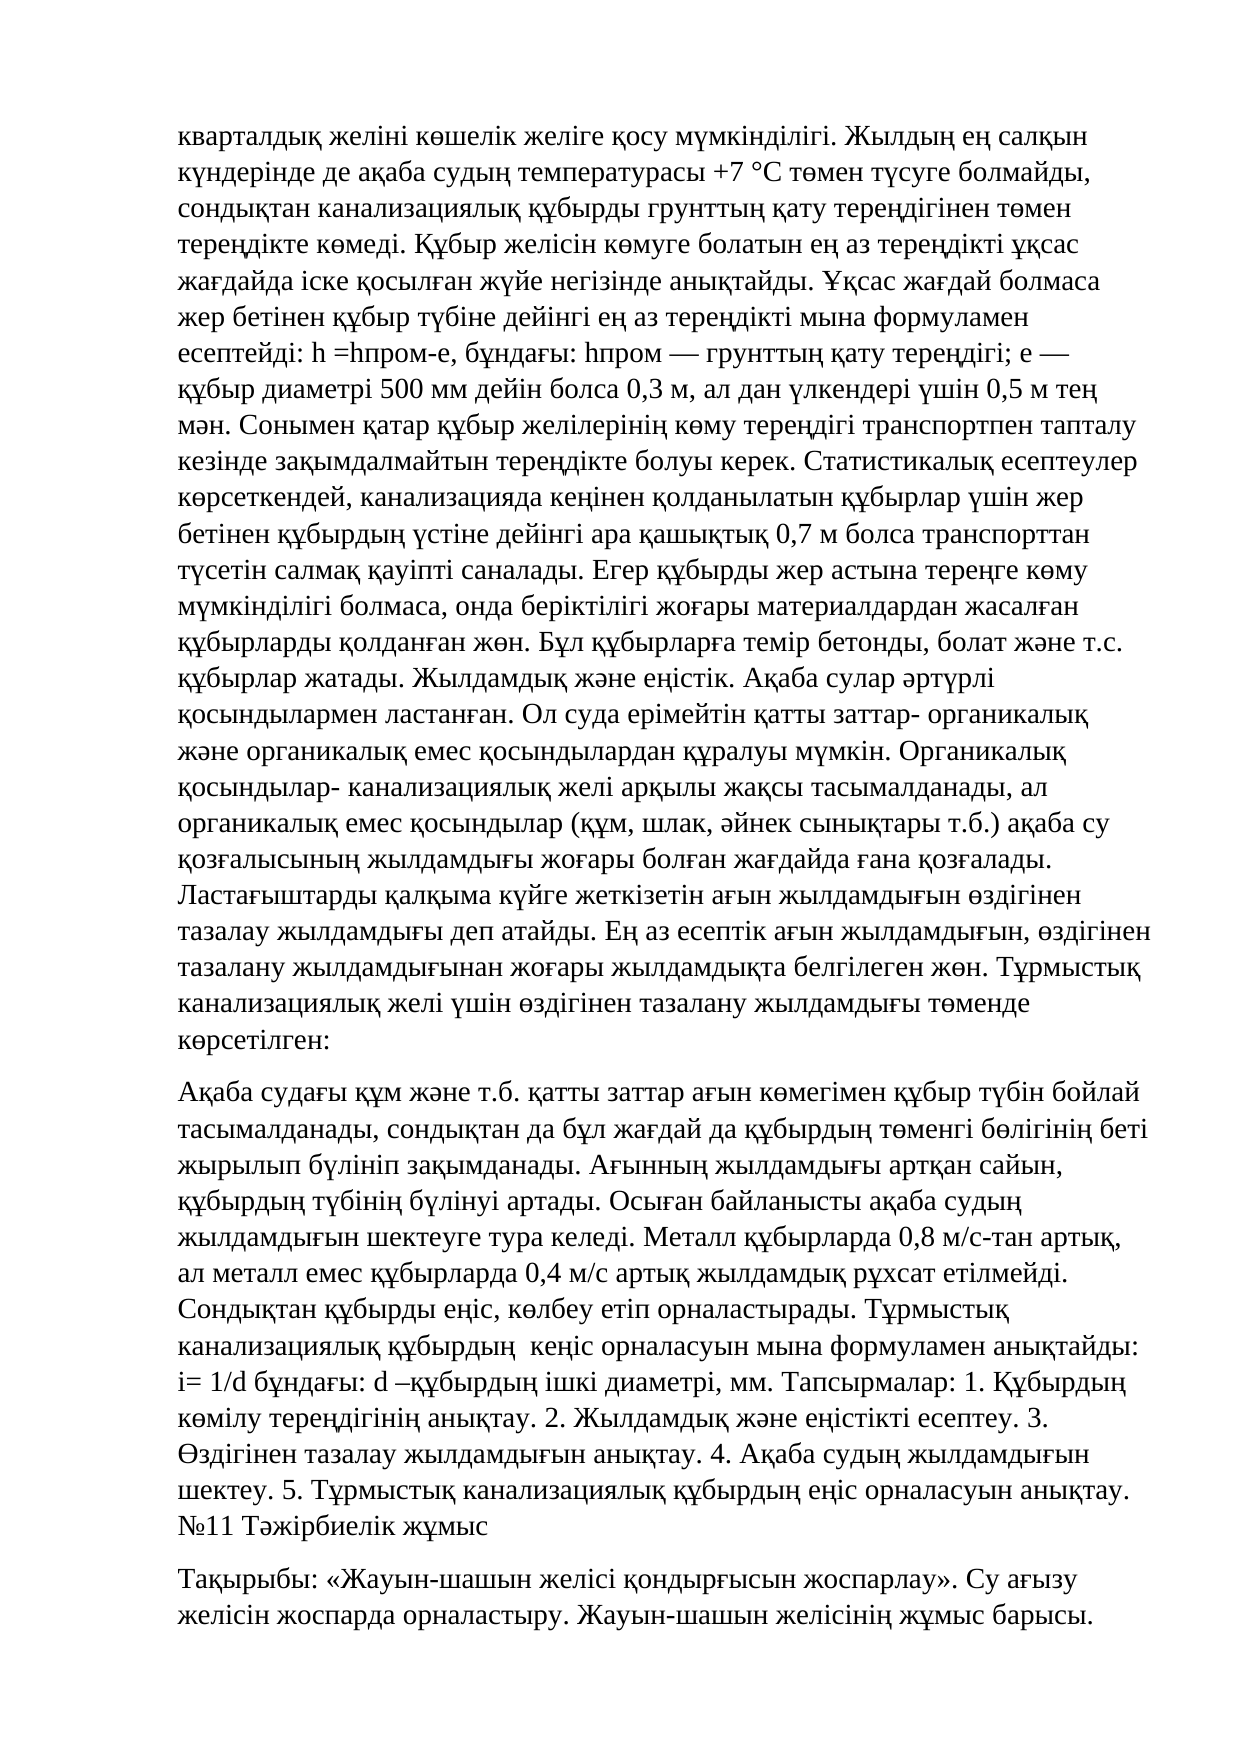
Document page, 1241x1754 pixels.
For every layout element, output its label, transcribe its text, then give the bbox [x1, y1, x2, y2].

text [177, 118, 1152, 1055]
text Ақаба судағы құм және т.б. қатты заттар ағын көмегімен құбыр түбін бойлай тасымалданады, сондықтан да бұл жағдай да құбырдың төменгі бөлігінің беті жырылып бүлініп зақымданады. Ағынның жылдамдығы артқан сайын, құбырдың түбінің бүлінуі артады. Осыған байланысты ақаба судың жылдамдығын шектеуге тура келеді. Металл құбырларда 0,8 м/с-тан артық, ал металл емес құбырларда 0,4 м/с артық жылдамдық рұхсат етілмейді. Сондықтан құбырды еңіс, көлбеу етіп орналастырады. Тұрмыстық канализациялық құбырдың кеңіс орналасуын мына формуламен анықтайды: i= 1/d бұндағы: d –құбырдың ішкі диаметрі, мм. Тапсырмалар: 1. Құбырдың көмілу тереңдігінің анықтау. 2. Жылдамдық және еңістікті есептеу. 3. Өздігінен тазалау жылдамдығын анықтау. 4. Ақаба судың жылдамдығын шектеу. 5. Тұрмыстық канализациялық құбырдың еңіс орналасуын анықтау. №11 Тәжірбиелік жұмыс [177, 1074, 1152, 1542]
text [177, 1561, 1152, 1631]
